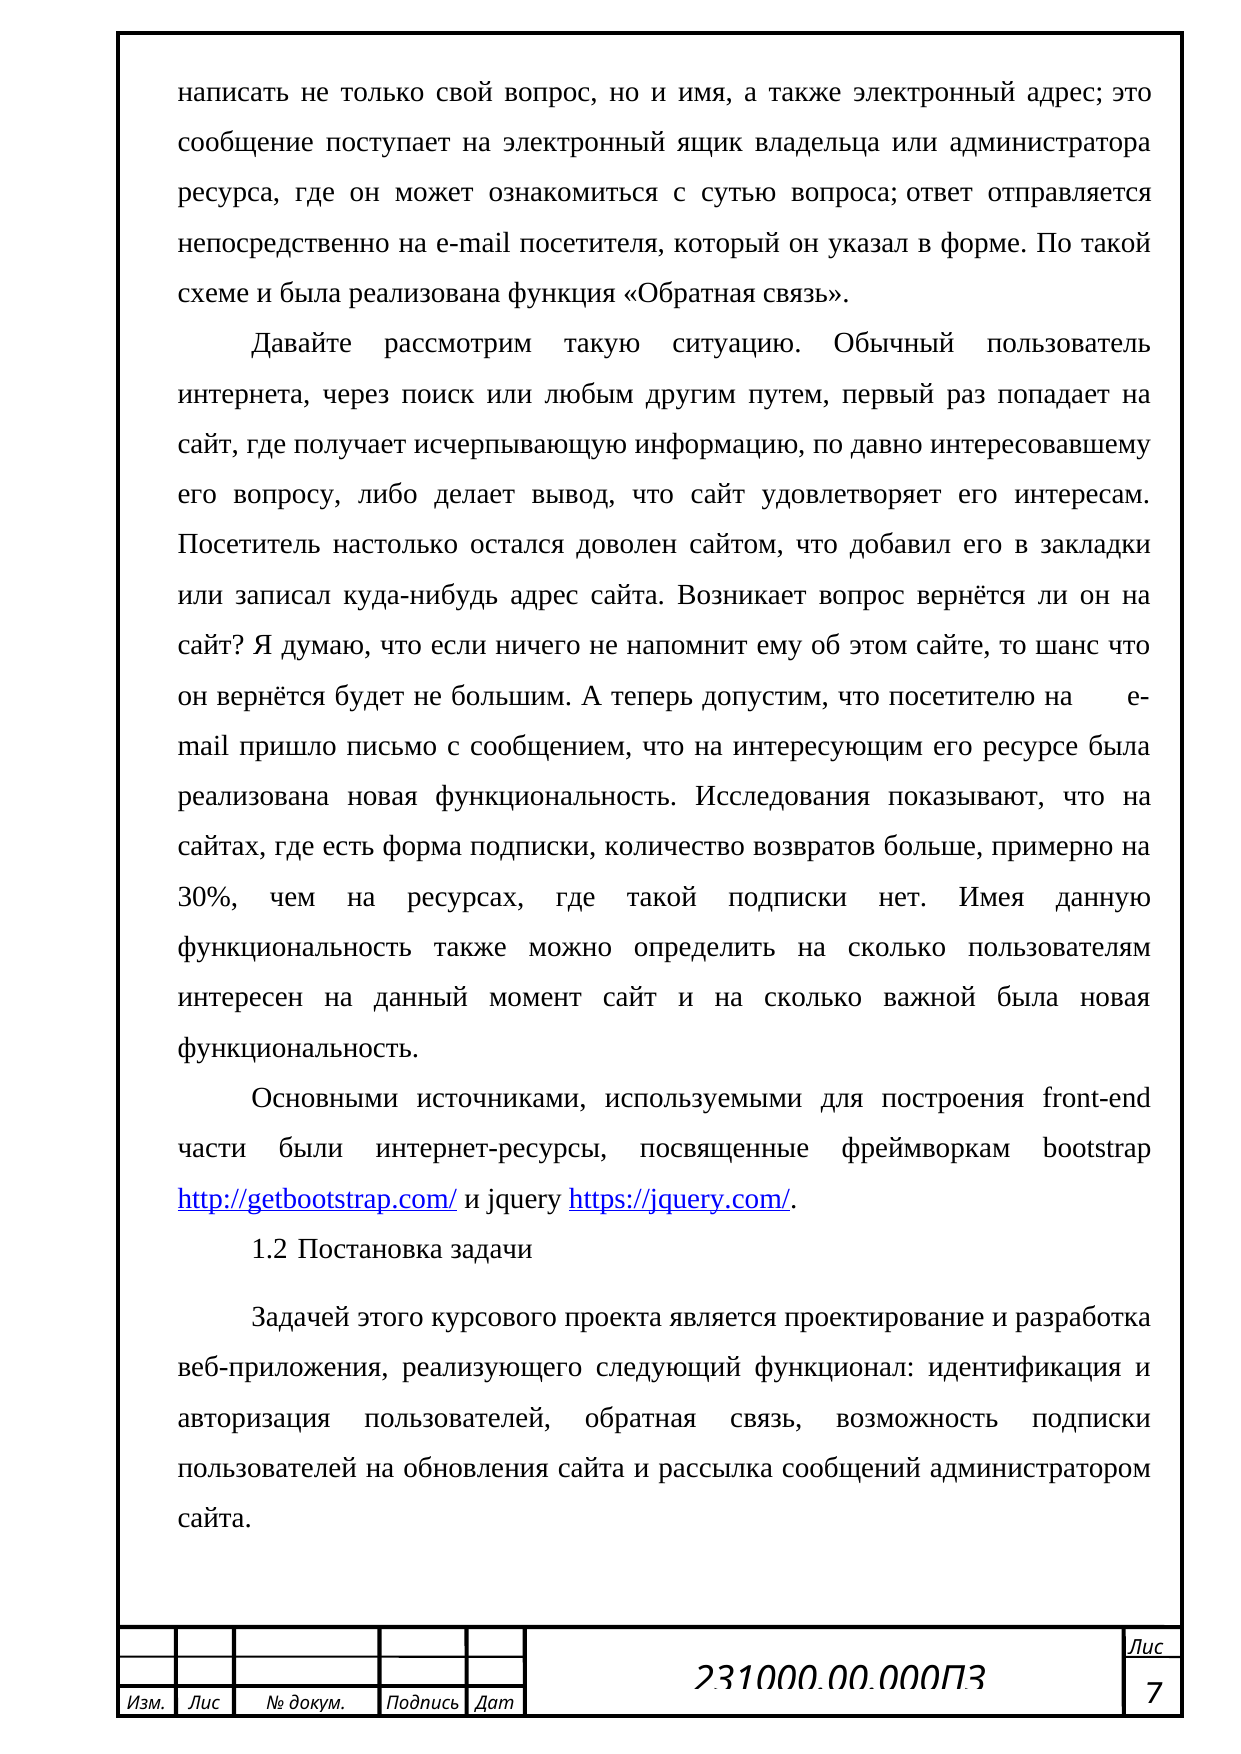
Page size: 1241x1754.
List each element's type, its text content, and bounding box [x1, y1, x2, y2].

text Основными источниками, используемыми для построения front-end части были интернет-ресурсы, посвященные фреймворкам bootstrap http://getbootstrap.com/ и jquery https://jquery.com/. [177, 1080, 1152, 1214]
list Постановка задачи [251, 1231, 1152, 1264]
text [177, 74, 1152, 309]
text Давайте рассмотрим такую ситуацию. Обычный пользователь интернета, через поиск или любым другим путем, первый раз попадает на сайт, где получает исчерпывающую информацию, по давно интересовавшему его вопросу, либо делает вывод, что сайт удовлетворяет его интересам. Посетитель настолько остался доволен сайтом, что добавил его в закладки или записал куда-нибудь адрес сайта. Возникает вопрос вернётся ли он на сайт? Я думаю, что если ничего не напомнит ему об этом сайте, то шанс что он вернётся будет не большим. А теперь допустим, что посетителю на е-mail пришло письмо с сообщением, что на интересующим его ресурсе была реализована новая функциональность. Исследования показывают, что на сайтах, где есть форма подписки, количество возвратов больше, примерно на 30%, чем на ресурсах, где такой подписки нет. Имея данную функциональность также можно определить на сколько пользователям интересен на данный момент сайт и на сколько важной была новая функциональность. [177, 325, 1152, 1063]
text Задачей этого курсового проекта является проектирование и разработка веб-приложения, реализующего следующий функционал: идентификация и авторизация пользователей, обратная связь, возможность подписки пользователей на обновления сайта и рассылка сообщений администратором сайта. [177, 1299, 1152, 1534]
